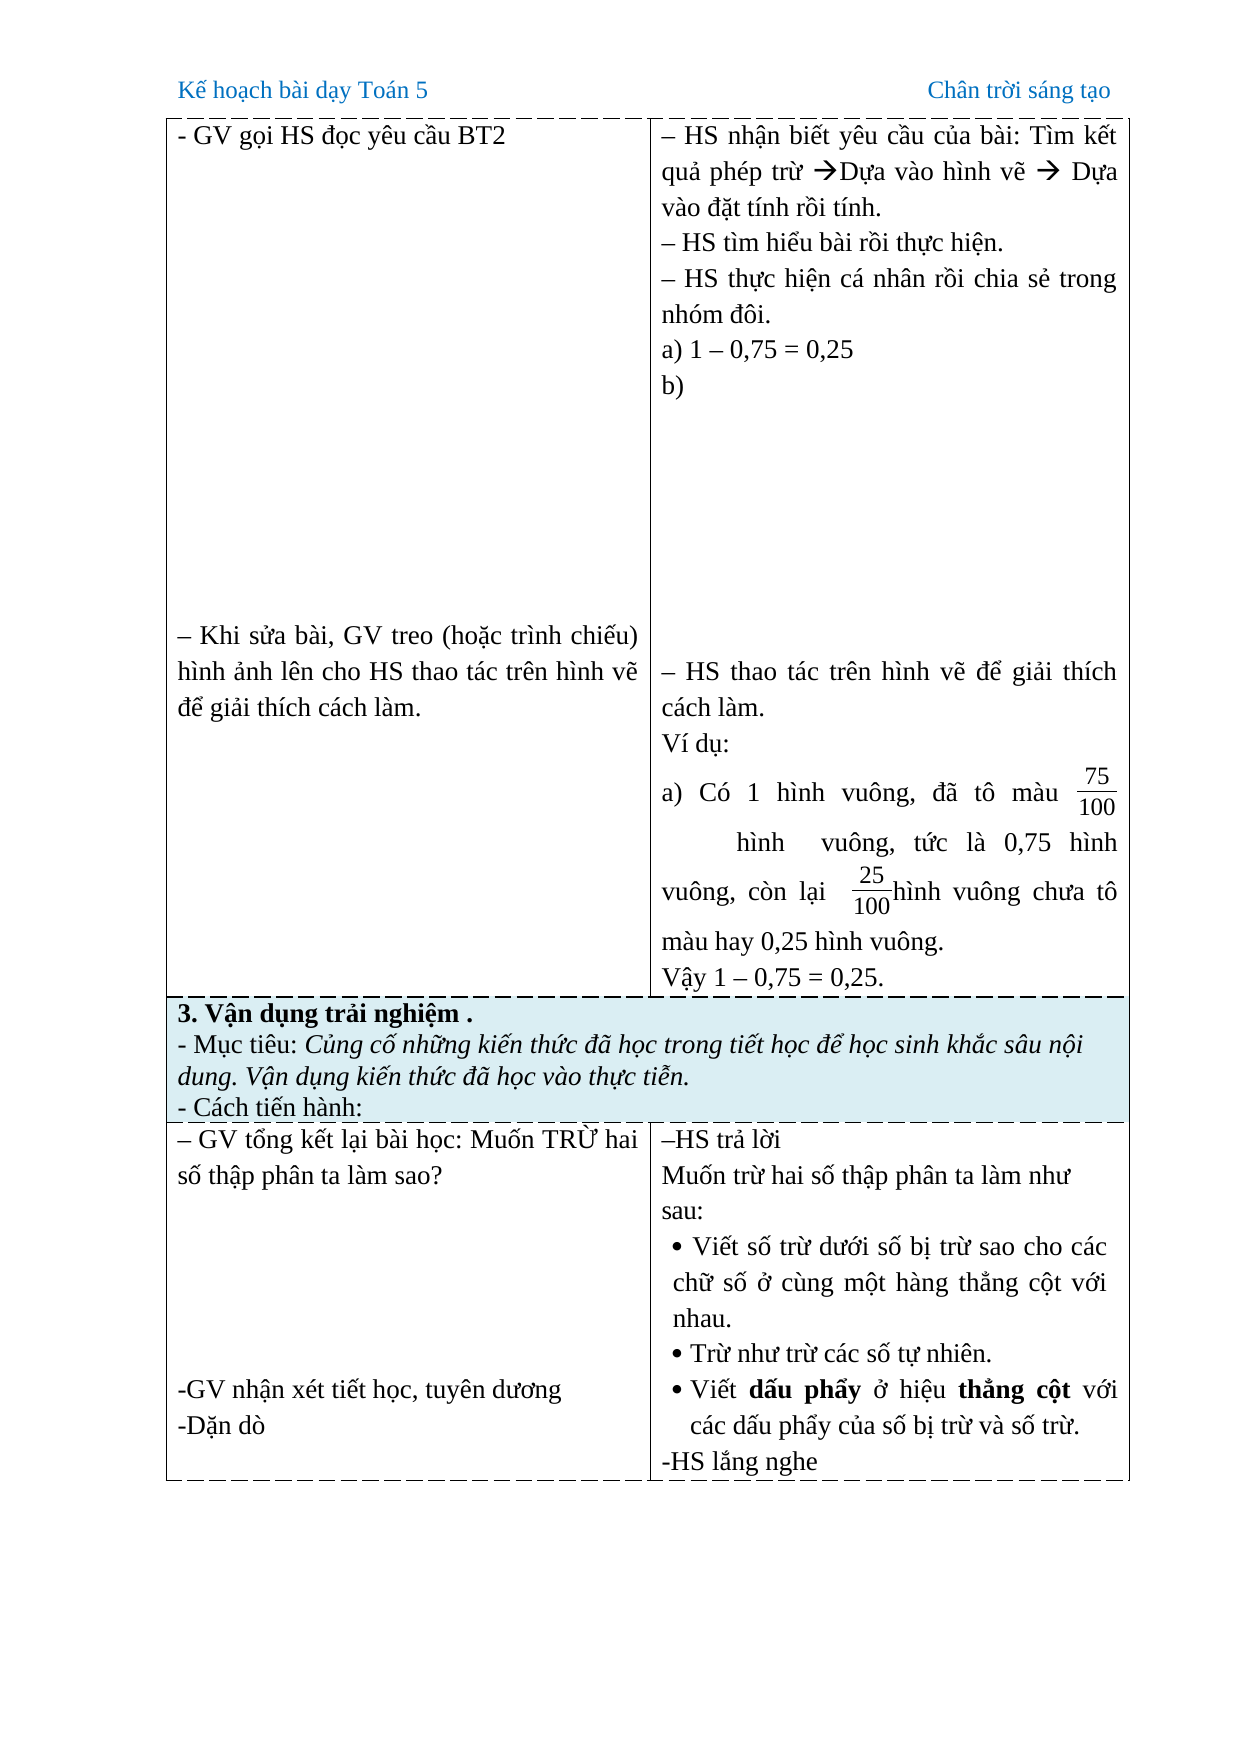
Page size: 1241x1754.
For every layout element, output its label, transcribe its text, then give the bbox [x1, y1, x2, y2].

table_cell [651, 118, 1129, 996]
table_cell –HS trả lời Muốn trừ hai số thập phân ta làm như sau: Viết số trừ dưới số bị trừ sao cho các chữ số ở cùng một hàng thẳng cột với nhau. Trừ như trừ các số tự nhiên. Viết dấu phẩy ở hiệu thẳng cột với các dấu phẩy của số bị trừ và số trừ. -HS lắng nghe [651, 1122, 1129, 1480]
table_cell – GV tổng kết lại bài học: Muốn TRỪ hai số thập phân ta làm sao? -GV nhận xét tiết học, tuyên dương -Dặn dò [167, 1122, 650, 1480]
table_cell 3. Vận dụng trải nghiệm . - Mục tiêu: Củng cố những kiến thức đã học trong tiết học để học sinh khắc sâu nội dung. Vận dụng kiến thức đã học vào thực tiễn. - Cách tiến hành: [167, 996, 1129, 1122]
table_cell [167, 118, 650, 996]
